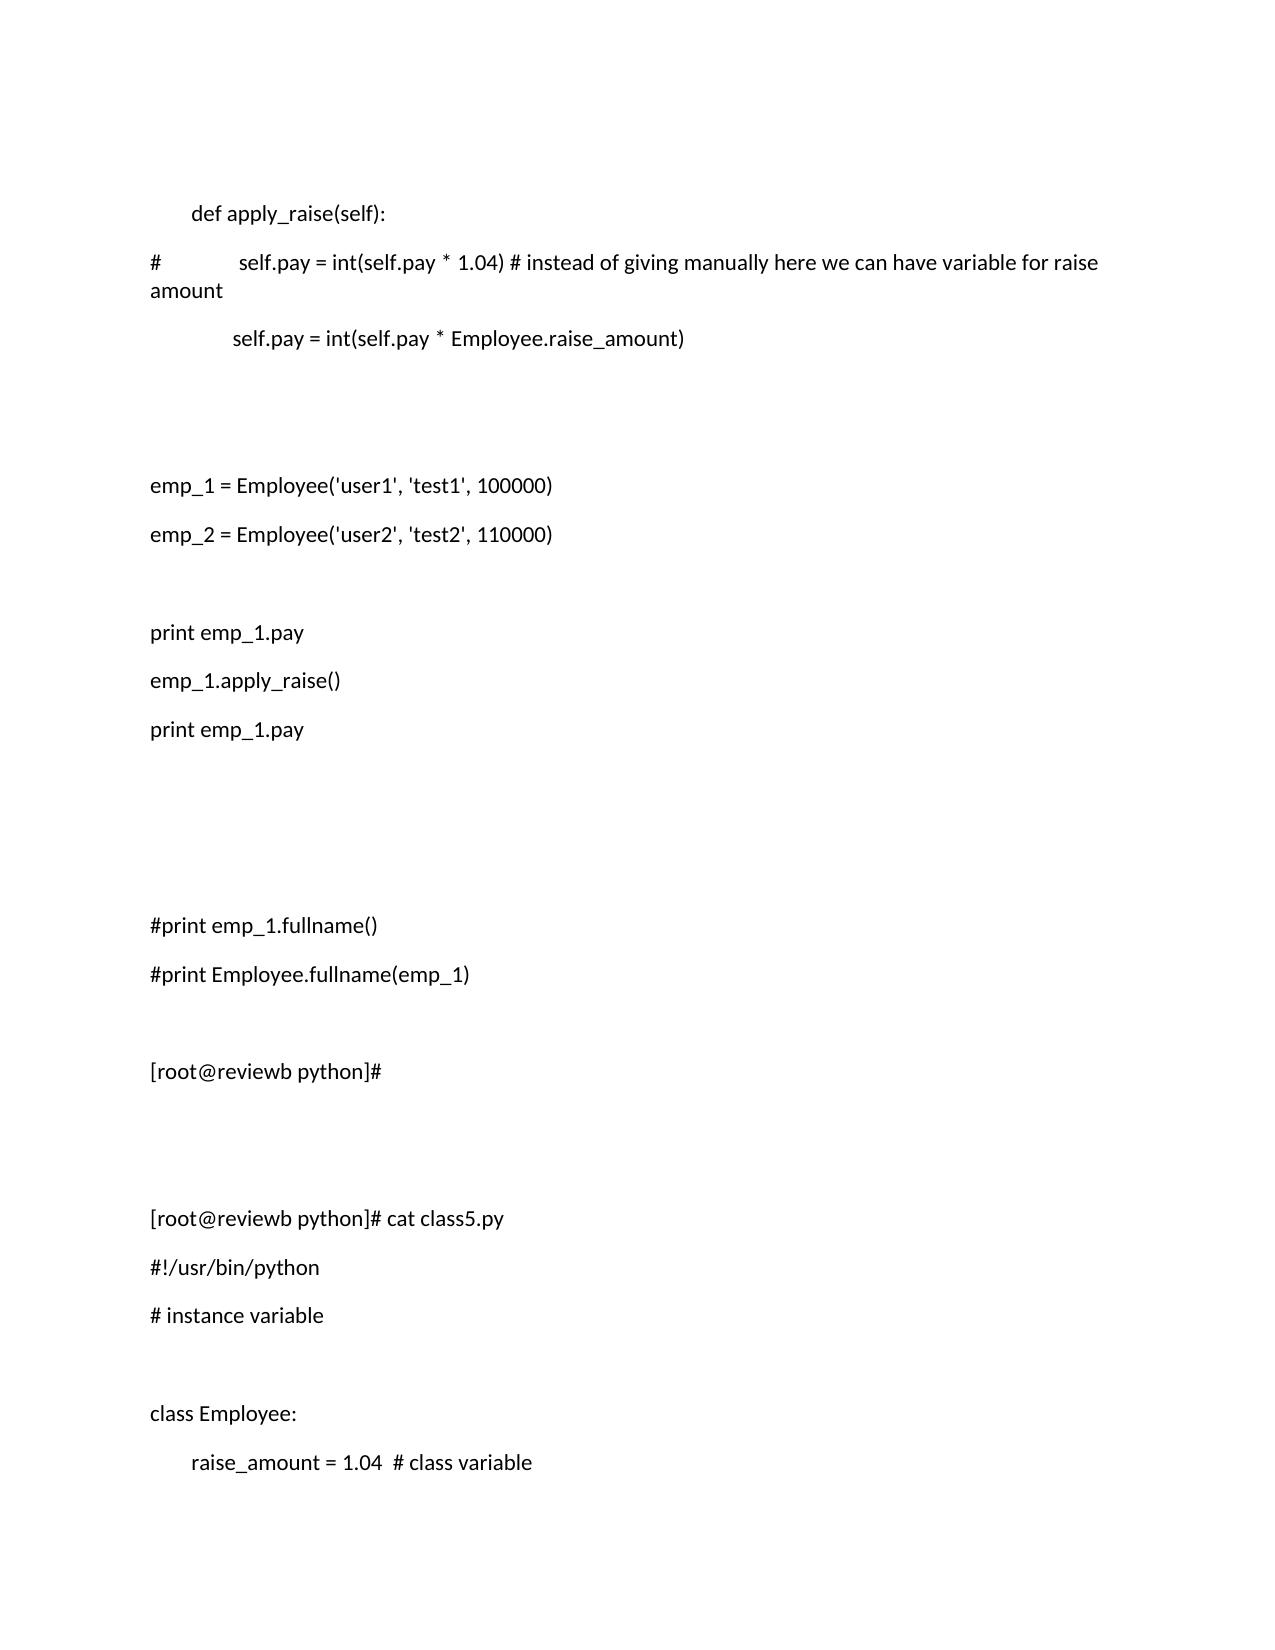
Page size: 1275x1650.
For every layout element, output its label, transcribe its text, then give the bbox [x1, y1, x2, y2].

text emp_2 = Employee('user2', 'test2', 110000) [150, 520, 1125, 548]
text class Employee: [150, 1399, 1125, 1427]
text def apply_raise(self): [150, 199, 1125, 227]
text emp_1.apply_raise() [150, 667, 1125, 694]
text [root@reviewb python]# [150, 1057, 1125, 1085]
text [root@reviewb python]# cat class5.py [150, 1204, 1125, 1232]
text print emp_1.pay [150, 715, 1125, 743]
text emp_1 = Employee('user1', 'test1', 100000) [150, 471, 1125, 499]
text raise_amount = 1.04 # class variable [150, 1448, 1125, 1476]
text #!/usr/bin/python [150, 1253, 1125, 1281]
text print emp_1.pay [150, 618, 1125, 646]
text #print emp_1.fullname() [150, 911, 1125, 939]
text # self.pay = int(self.pay * 1.04) # instead of giving manually here we can have variable for raise amount [150, 248, 1125, 304]
text #print Employee.fullname(emp_1) [150, 960, 1125, 988]
text self.pay = int(self.pay * Employee.raise_amount) [150, 324, 1125, 353]
text # instance variable [150, 1302, 1125, 1330]
